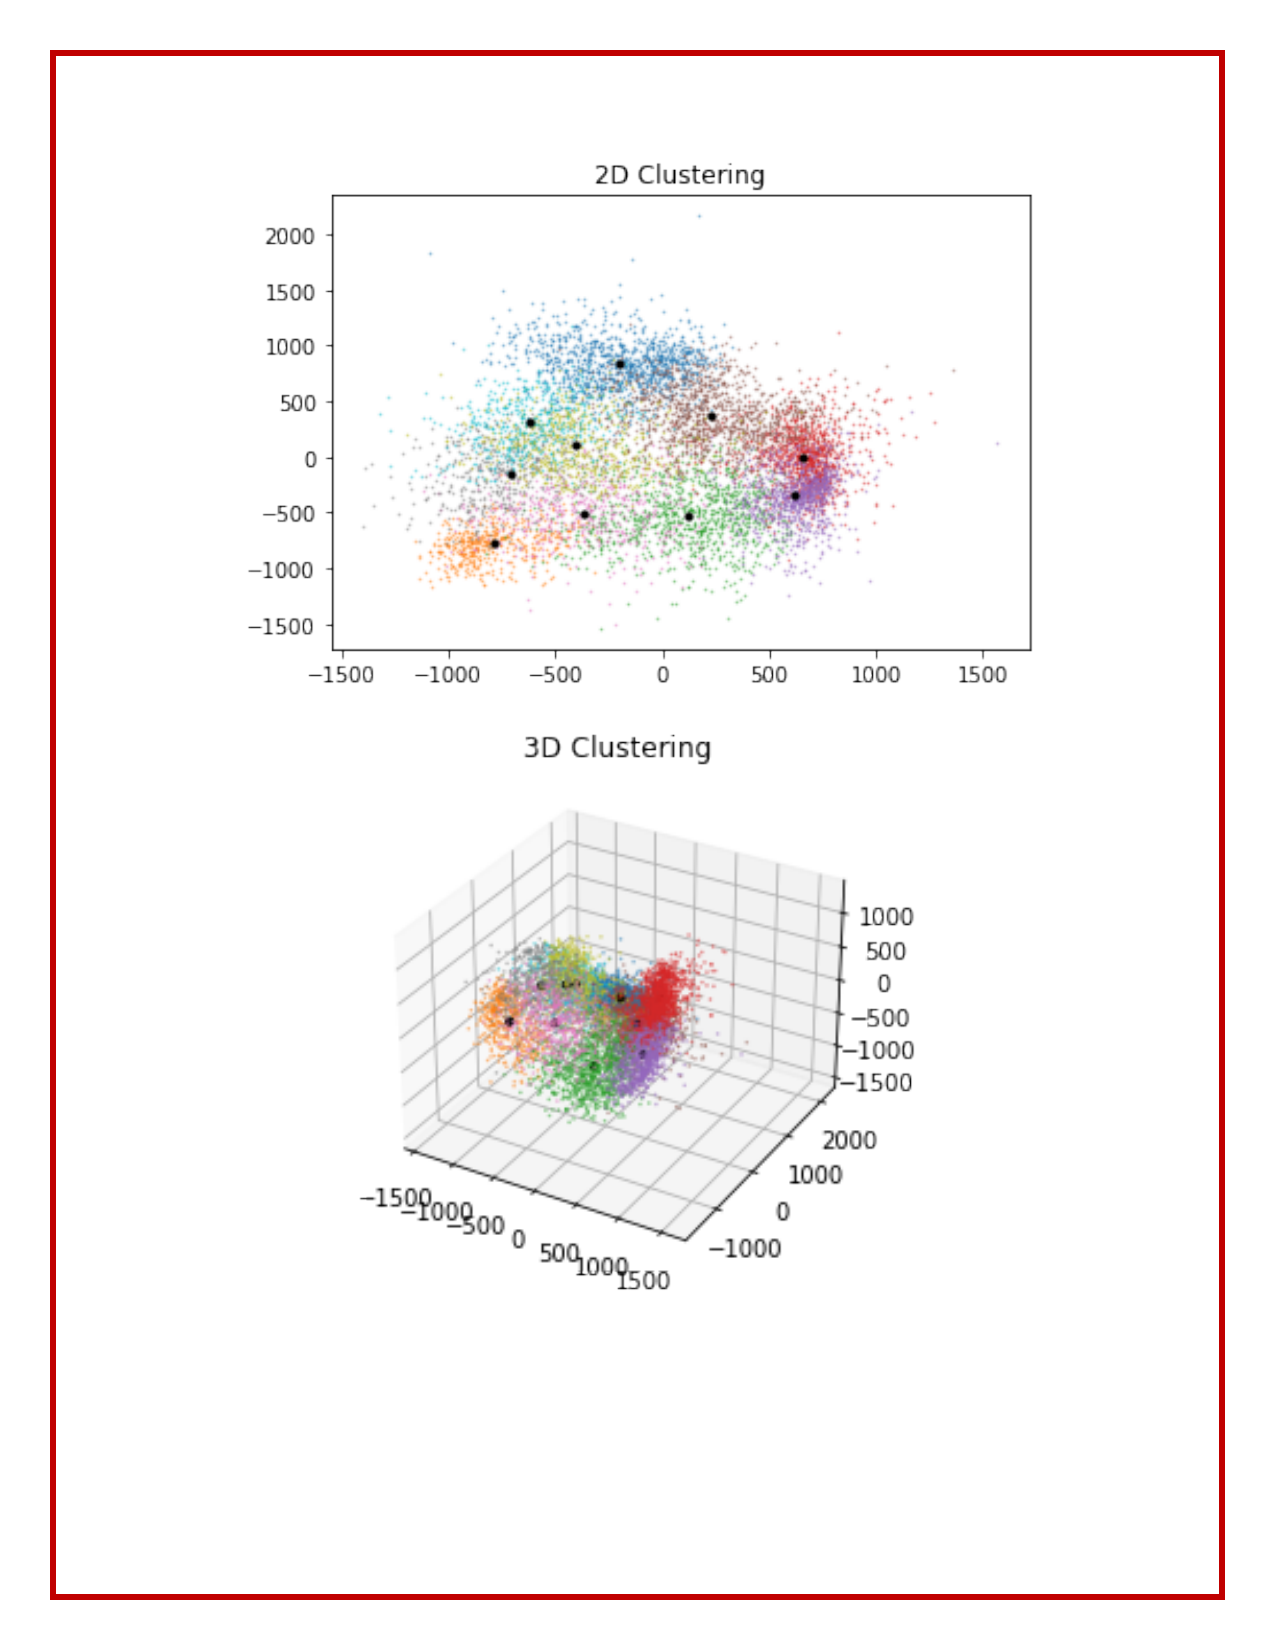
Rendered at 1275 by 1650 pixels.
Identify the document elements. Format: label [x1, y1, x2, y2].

picture [232, 150, 1043, 700]
picture [342, 719, 933, 1311]
